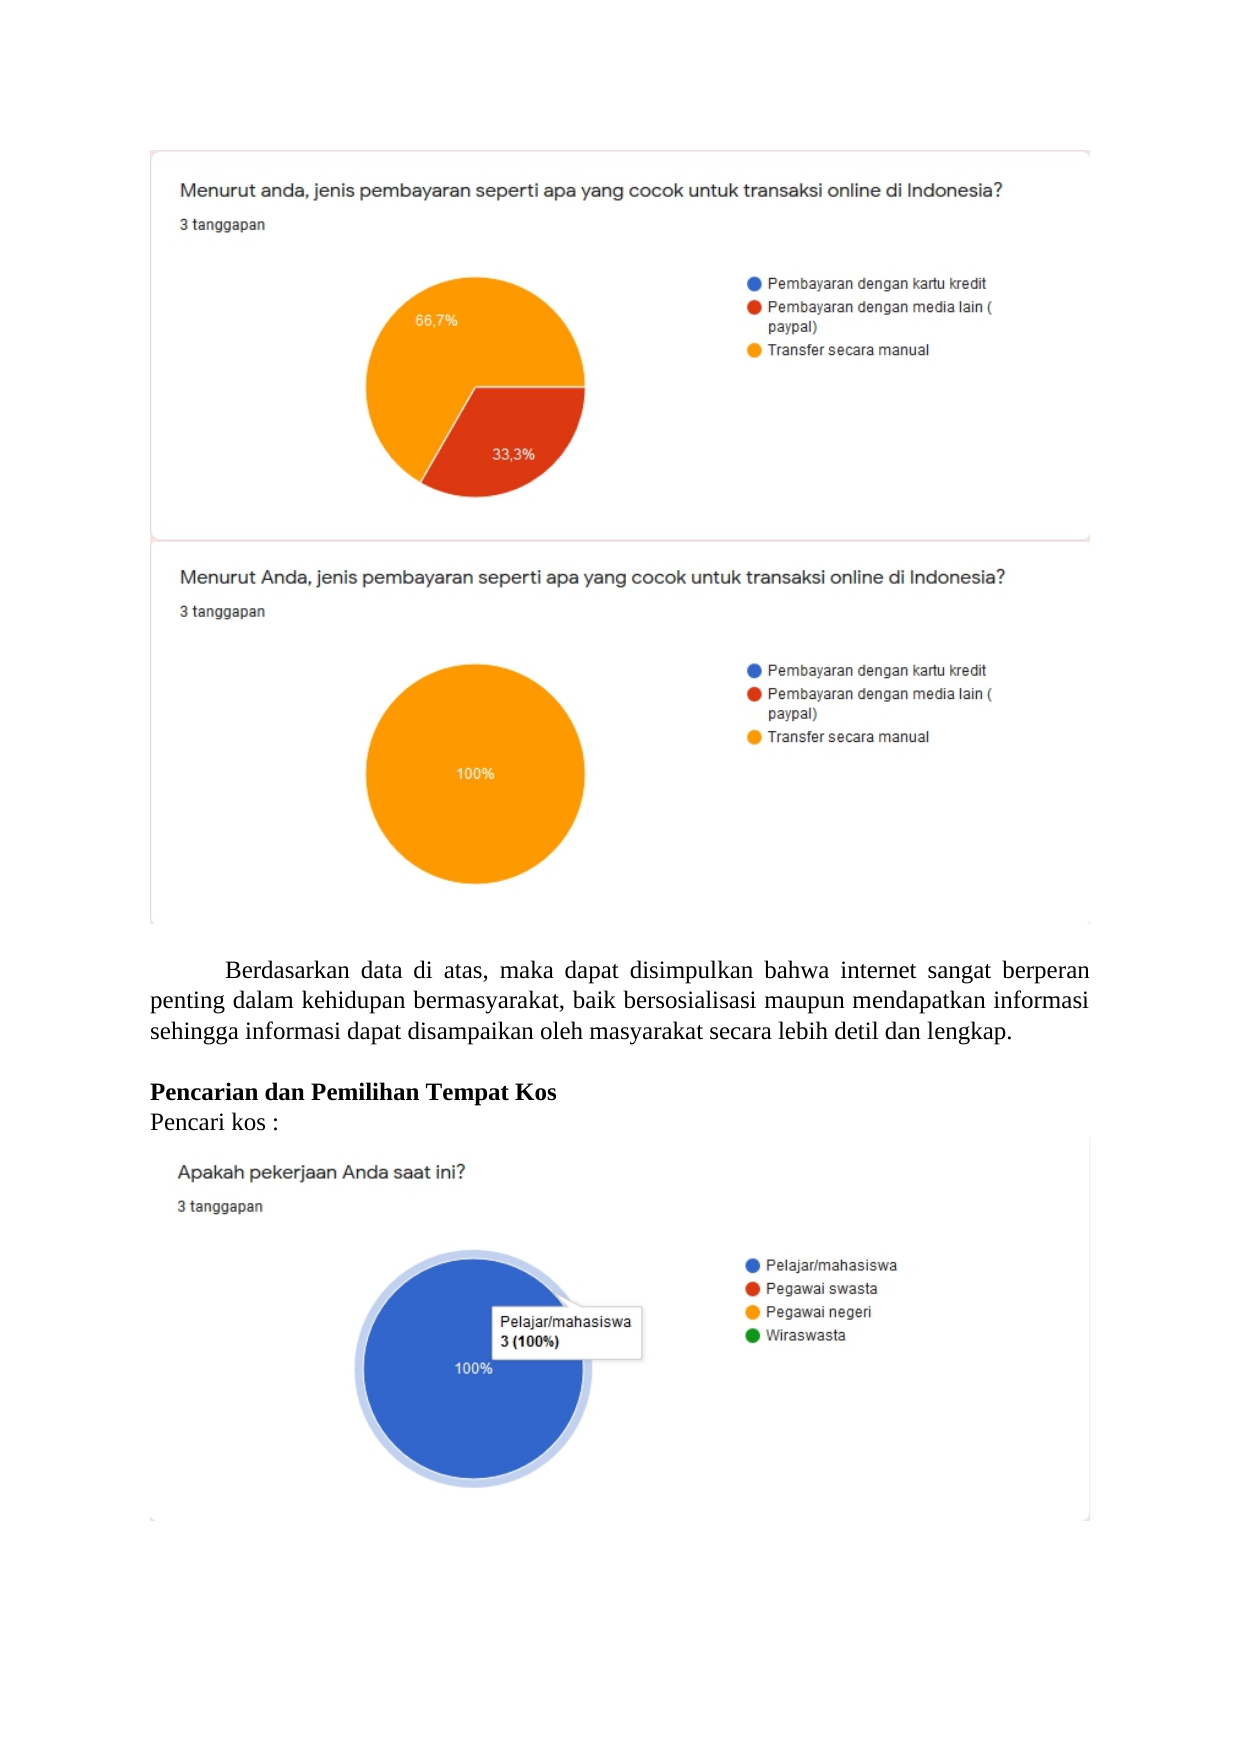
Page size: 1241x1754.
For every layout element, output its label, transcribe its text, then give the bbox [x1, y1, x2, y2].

list Pencarian dan Pemilihan Tempat Kos [150, 1077, 1090, 1106]
picture [150, 1137, 1091, 1521]
list Berdasarkan data di atas, maka dapat disimpulkan bahwa internet sangat berperan penting dalam kehidupan bermasyarakat, baik bersosialisasi maupun mendapatkan informasi sehingga informasi dapat disampaikan oleh masyarakat secara lebih detil dan lengkap. [150, 955, 1090, 1045]
picture [150, 150, 1091, 924]
list Pencari kos : [150, 1107, 1090, 1136]
